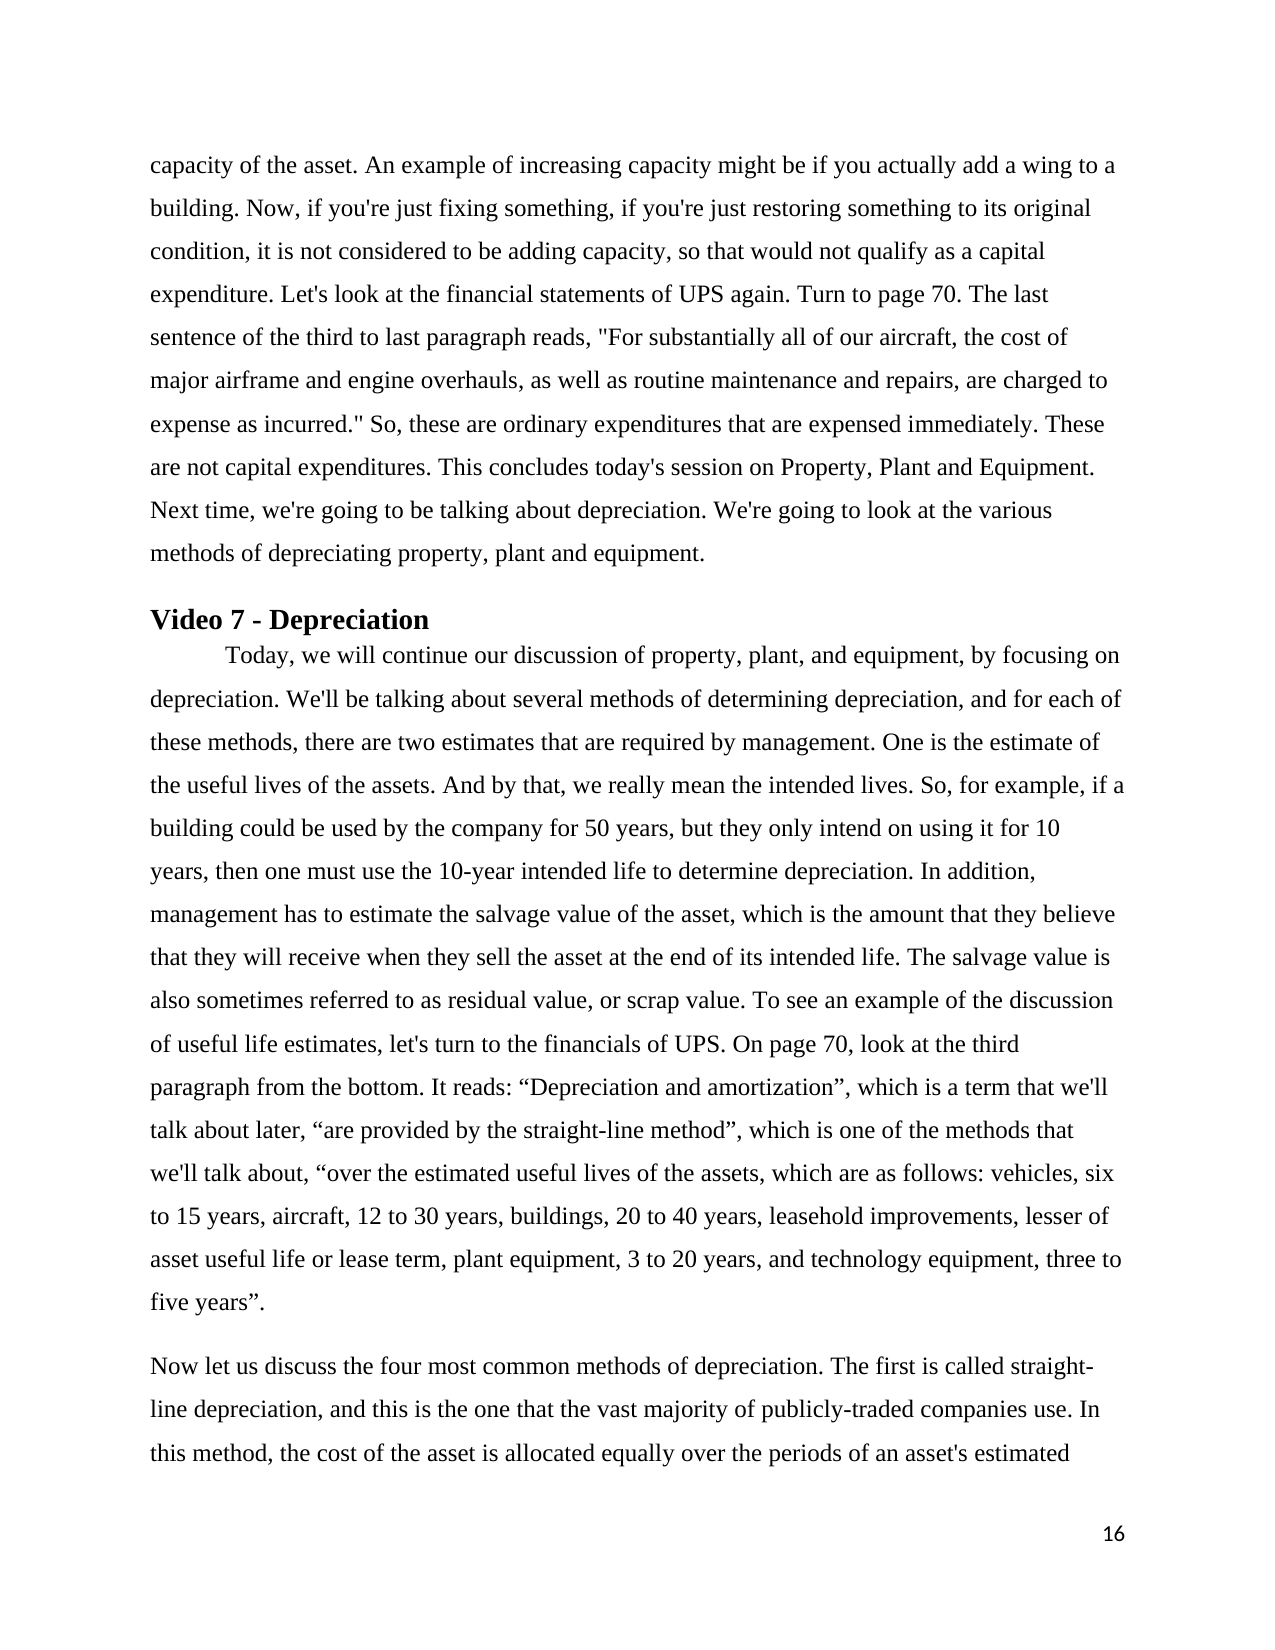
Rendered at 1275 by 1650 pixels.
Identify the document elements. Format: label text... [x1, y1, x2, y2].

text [150, 1351, 1125, 1466]
subtitle Video 7 - Depreciation [150, 602, 1125, 636]
text Today, we will continue our discussion of property, plant, and equipment, by focusing on depreciation. We'll be talking about several methods of determining depreciation, and for each of these methods, there are two estimates that are required by management. One is the estimate of the useful lives of the assets. And by that, we really mean the intended lives. So, for example, if a building could be used by the company for 50 years, but they only intend on using it for 10 years, then one must use the 10-year intended life to determine depreciation. In addition, management has to estimate the salvage value of the asset, which is the amount that they believe that they will receive when they sell the asset at the end of its intended life. The salvage value is also sometimes referred to as residual value, or scrap value. To see an example of the discussion of useful life estimates, let's turn to the financials of UPS. On page 70, look at the third paragraph from the bottom. It reads: “Depreciation and amortization”, which is a term that we'll talk about later, “are provided by the straight-line method”, which is one of the methods that we'll talk about, “over the estimated useful lives of the assets, which are as follows: vehicles, six to 15 years, aircraft, 12 to 30 years, buildings, 20 to 40 years, leasehold improvements, lesser of asset useful life or lease term, plant equipment, 3 to 20 years, and technology equipment, three to five years”. [150, 641, 1125, 1316]
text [150, 150, 1125, 567]
